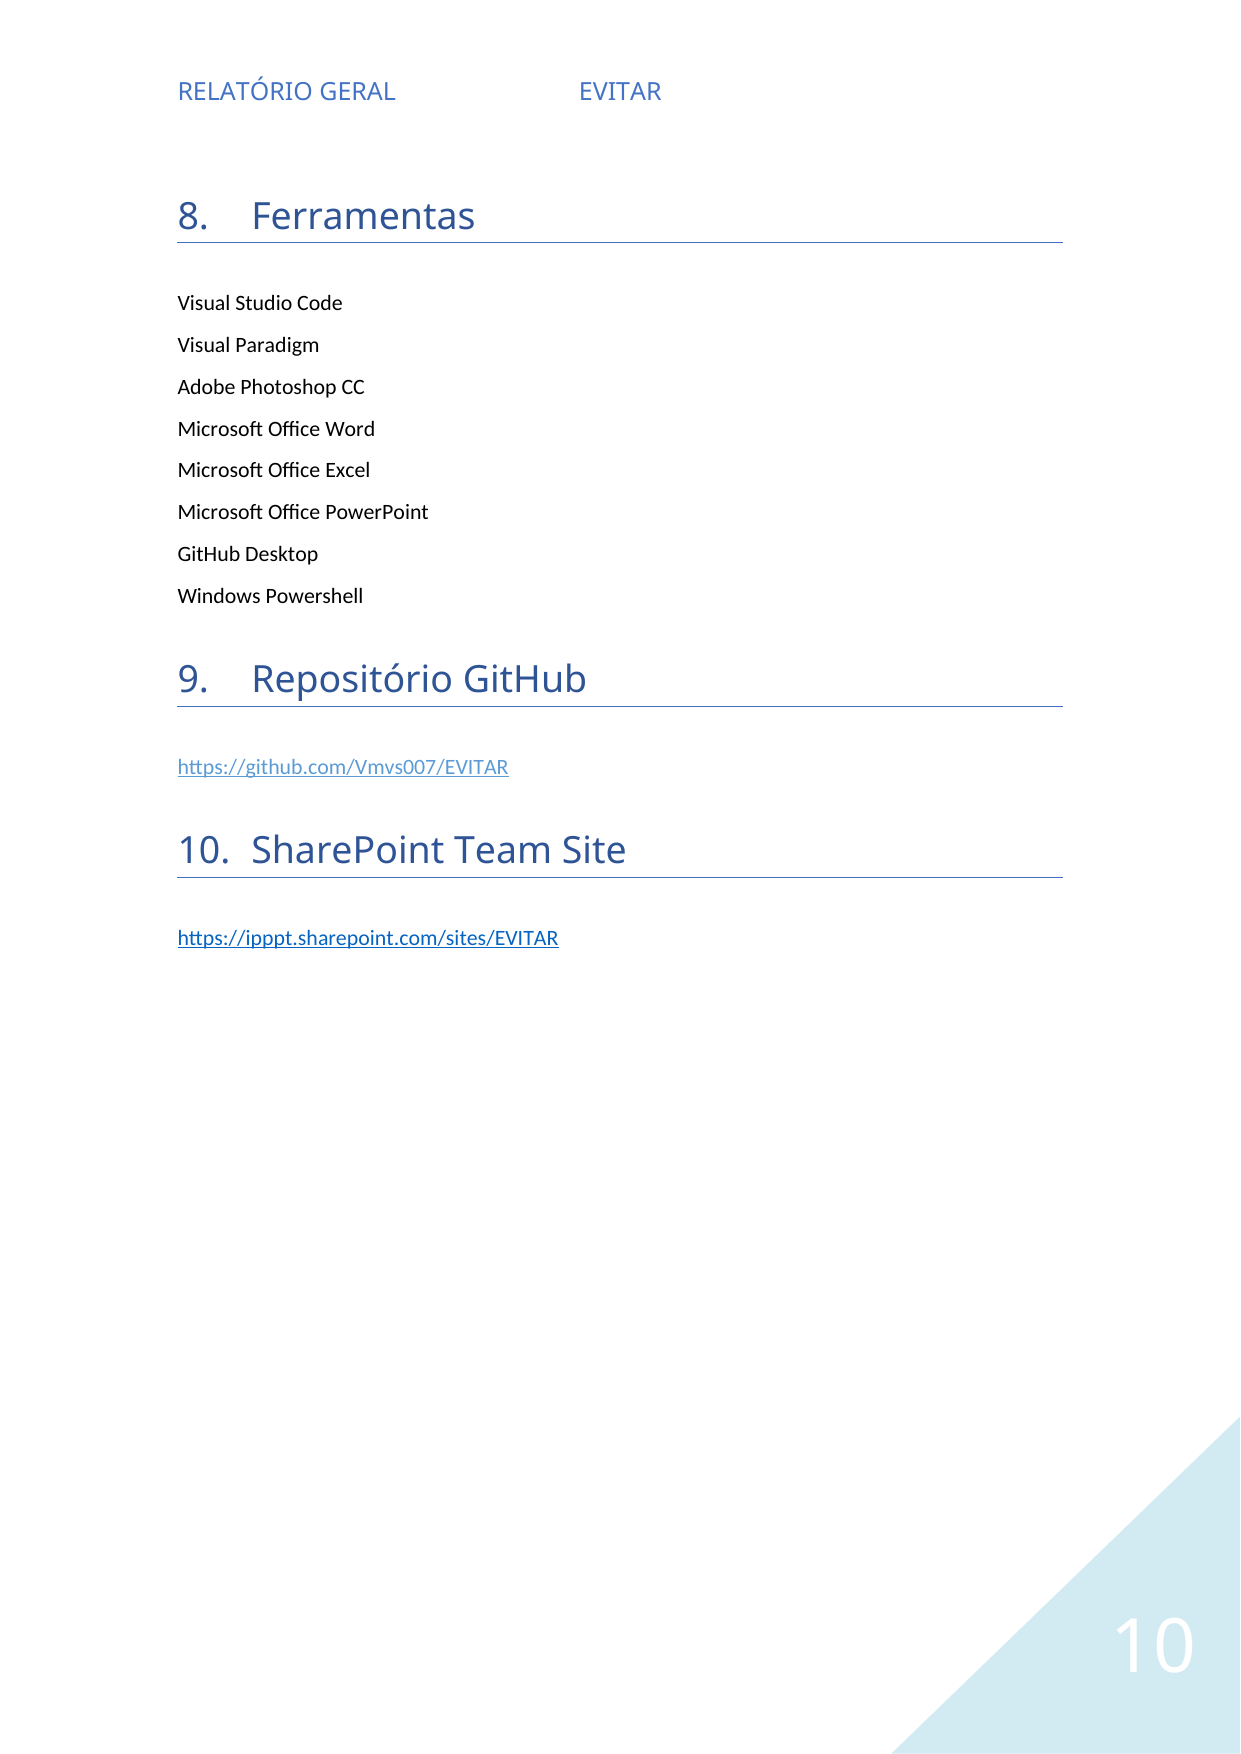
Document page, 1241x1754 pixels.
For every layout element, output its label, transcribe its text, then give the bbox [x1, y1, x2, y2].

subtitle Repositório GitHub [177, 653, 1063, 706]
text GitHub Desktop [177, 540, 1063, 567]
text Microsoft Office PowerPoint [177, 498, 1063, 525]
subtitle Ferramentas [177, 189, 1063, 242]
text Windows Powershell [177, 582, 1063, 608]
text Visual Paradigm [177, 331, 1063, 358]
text Microsoft Office Excel [177, 456, 1063, 483]
text Adobe Photoshop CC [177, 373, 1063, 399]
text Microsoft Office Word [177, 415, 1063, 441]
text https://github.com/Vmvs007/EVITAR [177, 753, 1063, 779]
subtitle SharePoint Team Site [177, 824, 1063, 877]
text https://ipppt.sharepoint.com/sites/EVITAR [177, 924, 1063, 951]
text Visual Studio Code [177, 289, 1063, 316]
